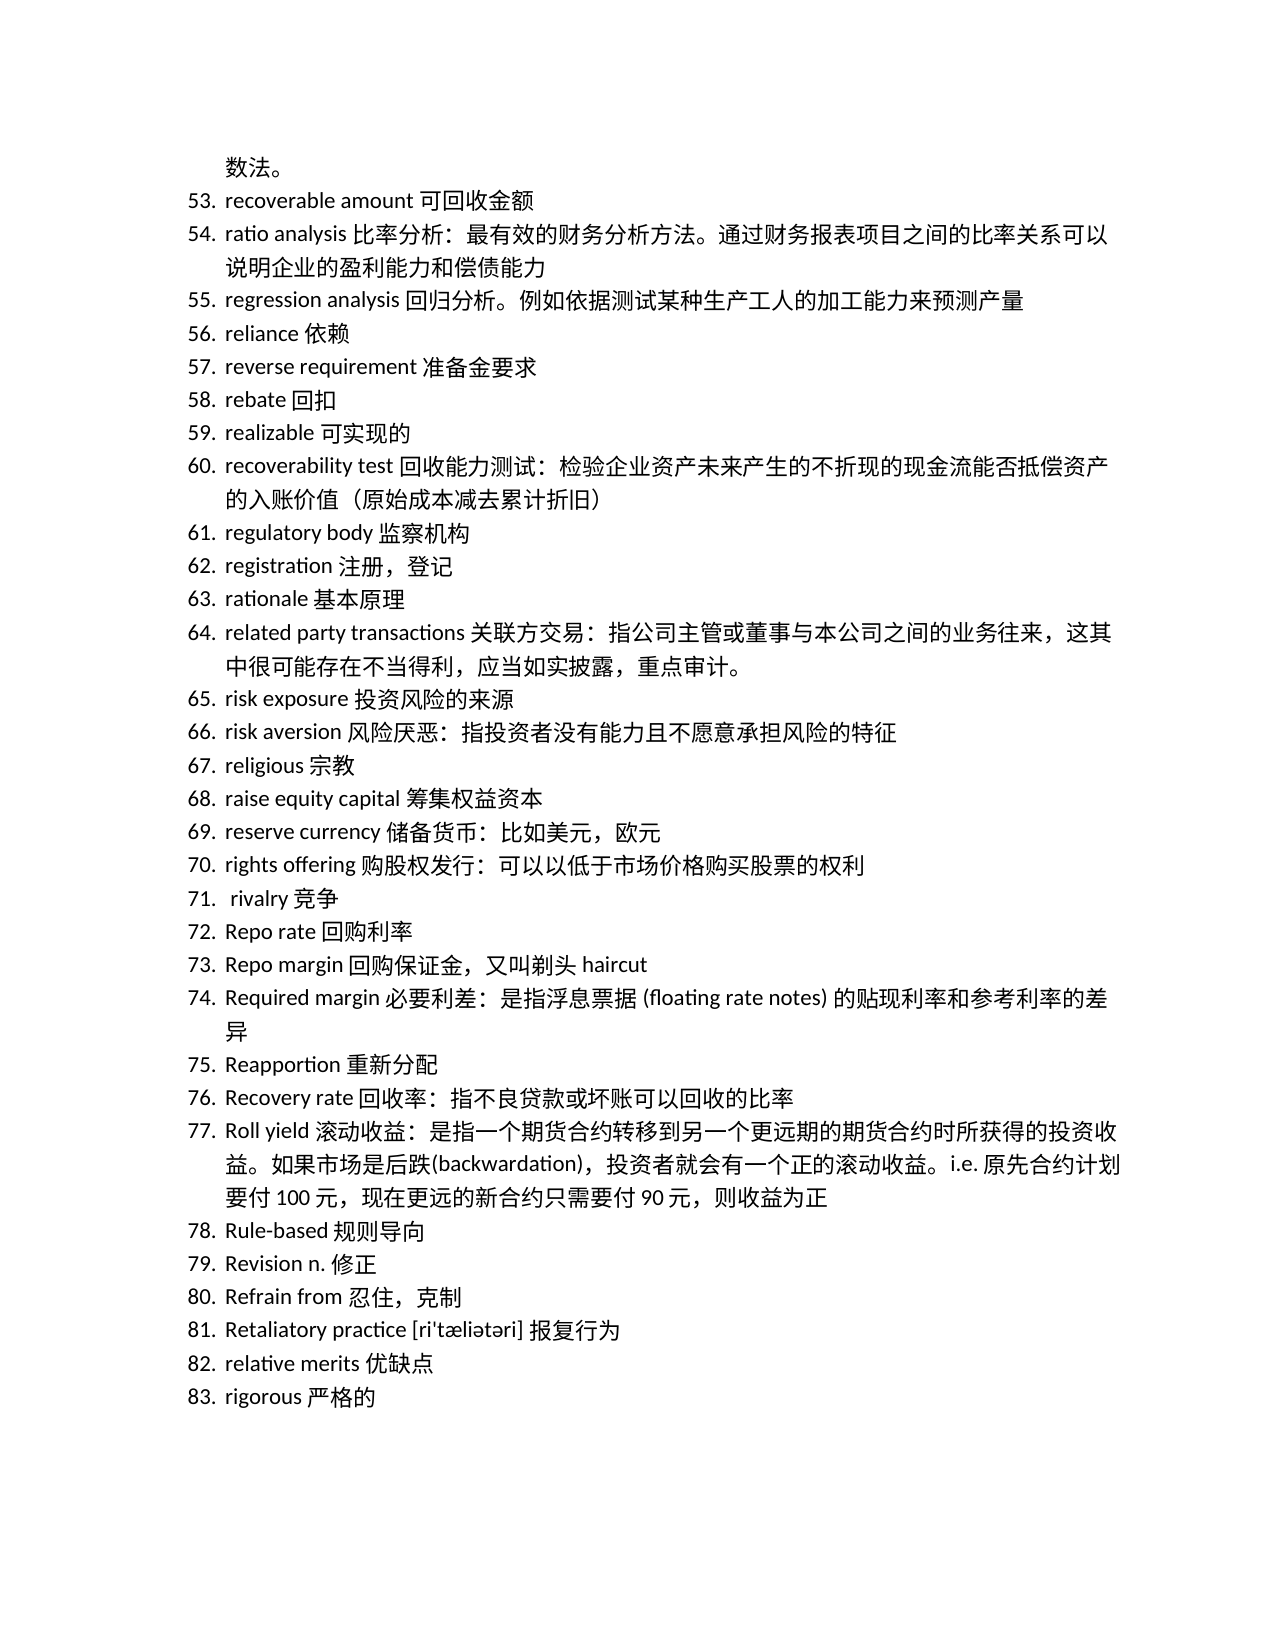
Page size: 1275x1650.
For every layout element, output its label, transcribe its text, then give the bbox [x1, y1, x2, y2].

list risk aversion 风险厌恶：指投资者没有能力且不愿意承担风险的特征 [187, 715, 1125, 748]
list realizable 可实现的 [187, 416, 1125, 449]
list reverse requirement 准备金要求 [187, 349, 1125, 383]
list related party transactions 关联方交易：指公司主管或董事与本公司之间的业务往来，这其中很可能存在不当得利，应当如实披露，重点审计。 [187, 615, 1125, 682]
list rigorous 严格的 [187, 1379, 1125, 1413]
list reserve currency 储备货币：比如美元，欧元 [187, 814, 1125, 848]
list Repo margin回购保证金，又叫剃头haircut [187, 947, 1125, 981]
list recoverability test 回收能力测试：检验企业资产未来产生的不折现的现金流能否抵偿资产的入账价值（原始成本减去累计折旧） [187, 449, 1125, 516]
list Rule-based 规则导向 [187, 1213, 1125, 1247]
list regulatory body 监察机构 [187, 516, 1125, 549]
list relative merits 优缺点 [187, 1346, 1125, 1379]
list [187, 150, 1125, 183]
list risk exposure 投资风险的来源 [187, 682, 1125, 715]
list ratio analysis 比率分析：最有效的财务分析方法。通过财务报表项目之间的比率关系可以说明企业的盈利能力和偿债能力 [187, 216, 1125, 283]
list Retaliatory practice [ri'tæliətəri] 报复行为 [187, 1313, 1125, 1346]
list Reapportion 重新分配 [187, 1047, 1125, 1080]
list religious 宗教 [187, 748, 1125, 781]
list rivalry 竞争 [187, 881, 1125, 914]
list Roll yield 滚动收益：是指一个期货合约转移到另一个更远期的期货合约时所获得的投资收益。如果市场是后跌(backwardation)，投资者就会有一个正的滚动收益。i.e. 原先合约计划要付100元，现在更远的新合约只需要付90元，则收益为正 [187, 1114, 1125, 1213]
list Refrain from 忍住，克制 [187, 1280, 1125, 1313]
list reliance 依赖 [187, 316, 1125, 349]
list Required margin 必要利差：是指浮息票据 (floating rate notes) 的贴现利率和参考利率的差异 [187, 981, 1125, 1047]
list rights offering 购股权发行：可以以低于市场价格购买股票的权利 [187, 848, 1125, 881]
list rationale 基本原理 [187, 582, 1125, 615]
list registration 注册，登记 [187, 549, 1125, 582]
list rebate 回扣 [187, 383, 1125, 416]
list Revision n. 修正 [187, 1247, 1125, 1280]
list Repo rate 回购利率 [187, 914, 1125, 947]
list Recovery rate回收率：指不良贷款或坏账可以回收的比率 [187, 1080, 1125, 1114]
list raise equity capital 筹集权益资本 [187, 781, 1125, 814]
list regression analysis 回归分析。例如依据测试某种生产工人的加工能力来预测产量 [187, 283, 1125, 316]
list recoverable amount 可回收金额 [187, 183, 1125, 216]
